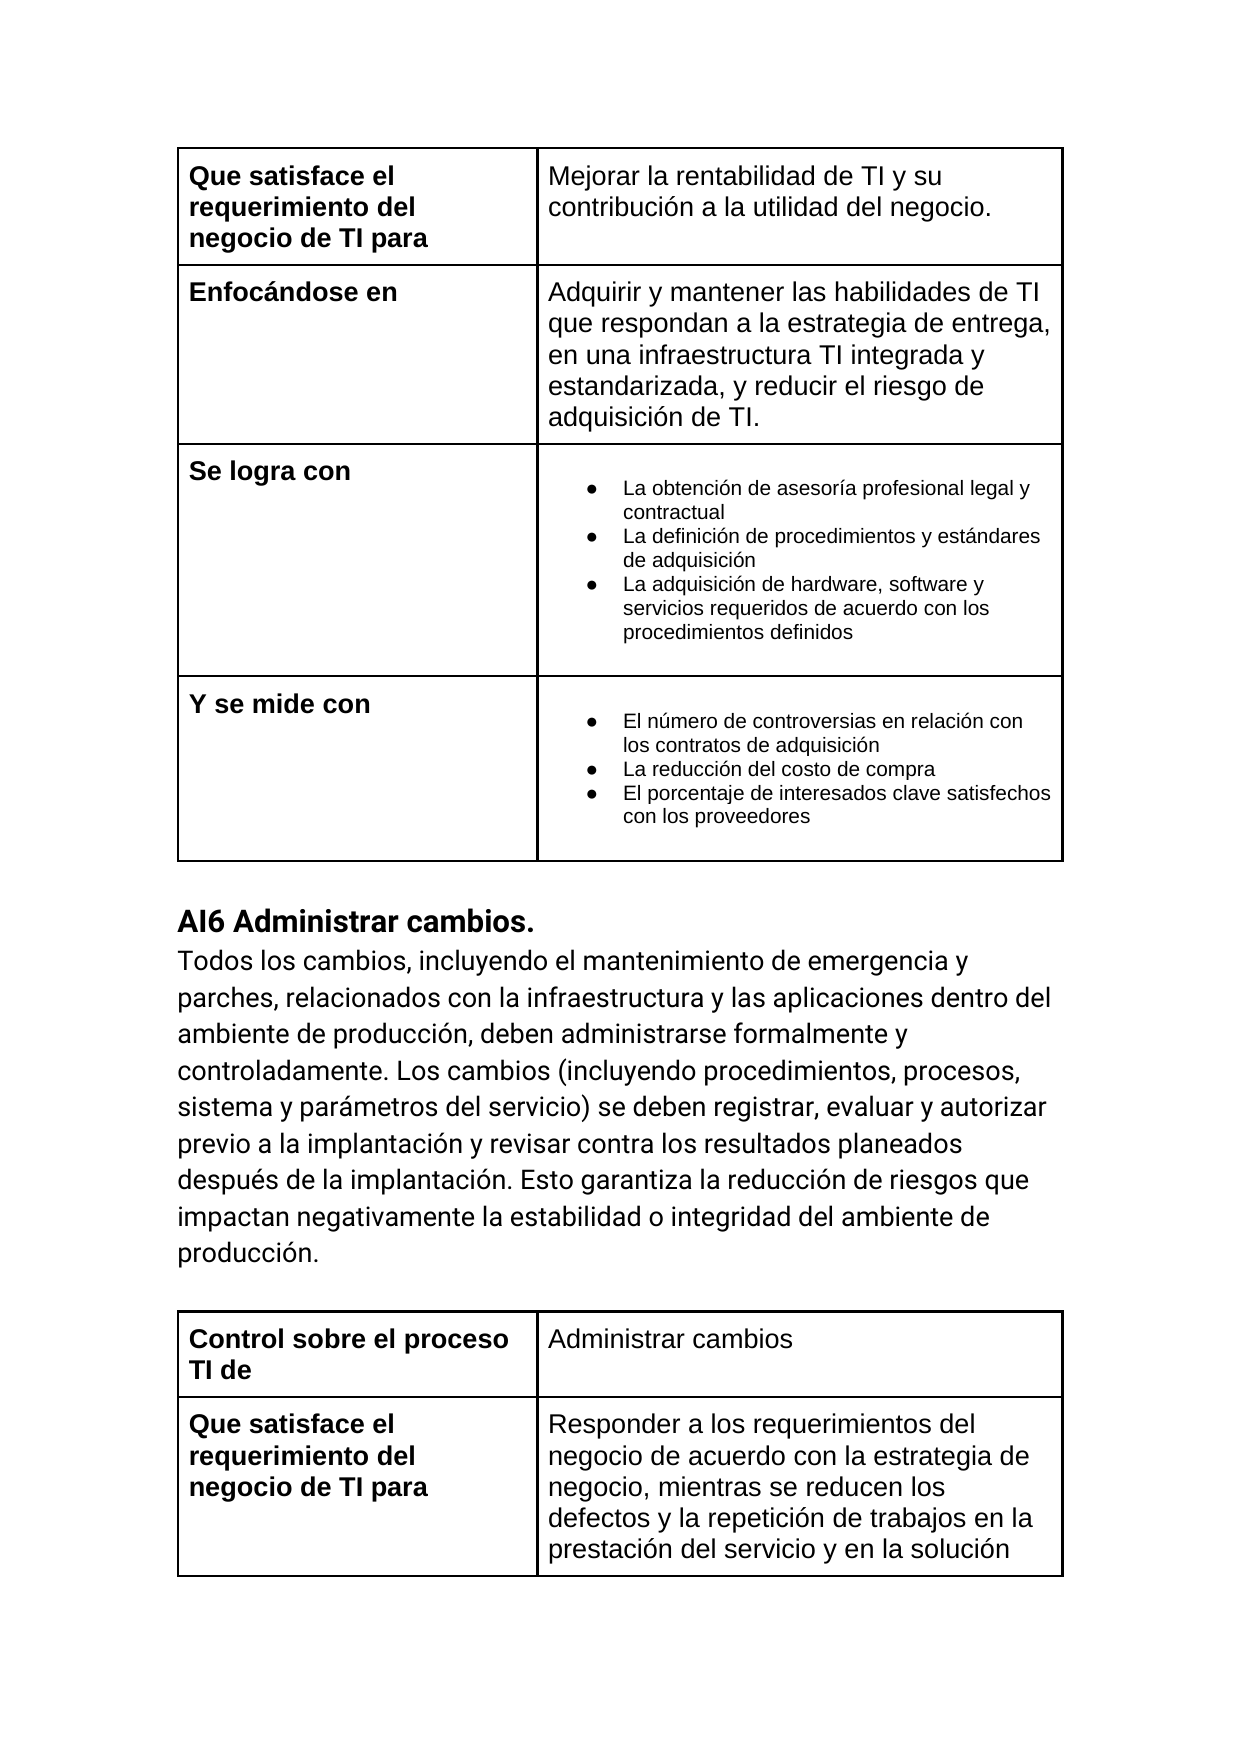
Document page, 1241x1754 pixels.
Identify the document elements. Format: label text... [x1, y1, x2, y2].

table_header Control sobre el proceso TI de [179, 1313, 536, 1396]
table_cell La obtención de asesoría profesional legal y contractual La definición de procedimientos y estándares de adquisición La adquisición de hardware, software y servicios requeridos de acuerdo con los procedimientos definidos [539, 445, 1061, 675]
table_cell Se logra con [179, 445, 536, 675]
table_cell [539, 1398, 1061, 1575]
table_cell Enfocándose en [179, 266, 536, 443]
table_cell Adquirir y mantener las habilidades de TI que respondan a la estrategia de entrega, en una infraestructura TI integrada y estandarizada, y reducir el riesgo de adquisición de TI. [539, 266, 1061, 443]
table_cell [179, 1398, 536, 1575]
table_cell Mejorar la rentabilidad de TI y su contribución a la utilidad del negocio. [539, 149, 1061, 264]
table_cell Y se mide con [179, 677, 536, 859]
text Todos los cambios, incluyendo el mantenimiento de emergencia y parches, relacionados con la infraestructura y las aplicaciones dentro del ambiente de producción, deben administrarse formalmente y controladamente. Los cambios (incluyendo procedimientos, procesos, sistema y parámetros del servicio) se deben registrar, evaluar y autorizar previo a la implantación y revisar contra los resultados planeados después de la implantación. Esto garantiza la reducción de riesgos que impactan negativamente la estabilidad o integridad del ambiente de producción. [177, 946, 1063, 1269]
table_cell Que satisface el requerimiento del negocio de TI para [179, 149, 536, 264]
table_header Administrar cambios [539, 1313, 1061, 1396]
table_cell El número de controversias en relación con los contratos de adquisición La reducción del costo de compra El porcentaje de interesados clave satisfechos con los proveedores [539, 677, 1061, 859]
text AI6 Administrar cambios. [177, 904, 1063, 940]
